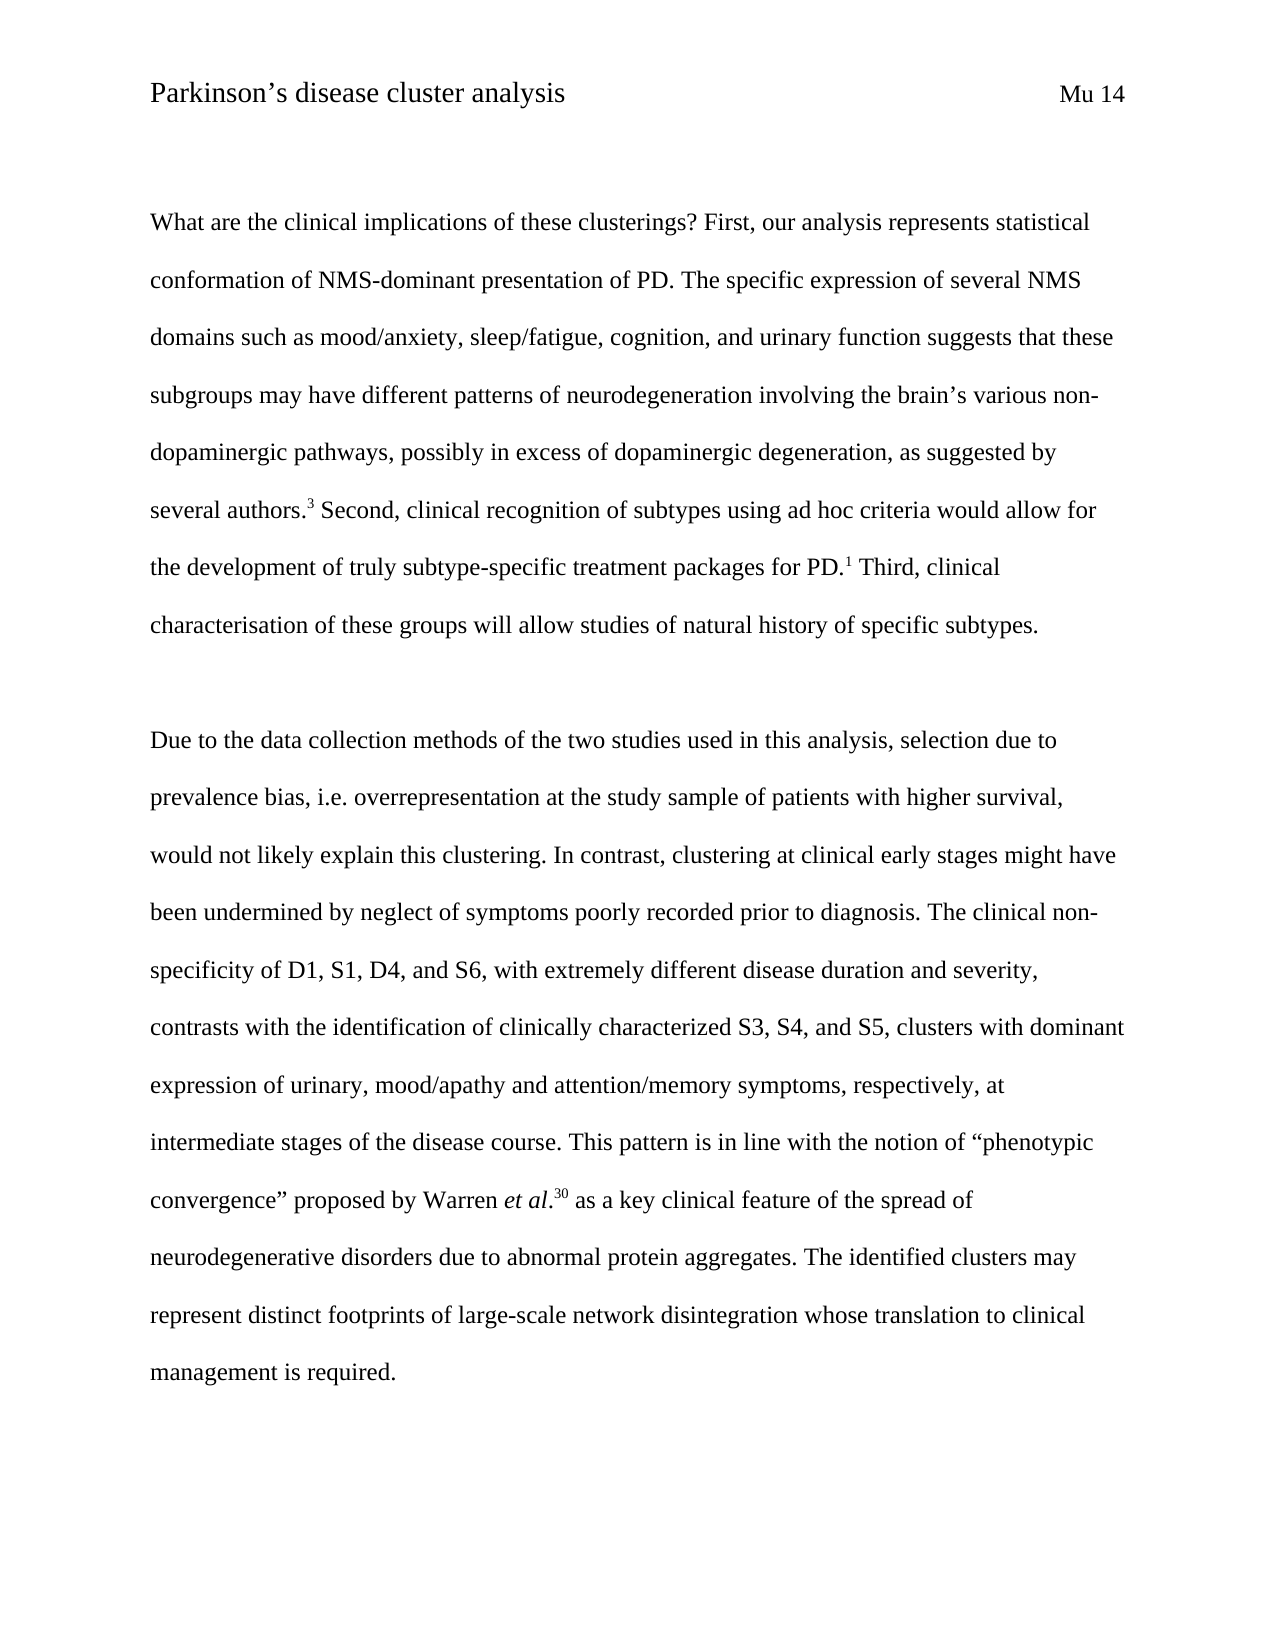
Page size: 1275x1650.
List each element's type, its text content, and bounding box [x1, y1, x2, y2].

text Due to the data collection methods of the two studies used in this analysis, selection due to prevalence bias, i.e. overrepresentation at the study sample of patients with higher survival, would not likely explain this clustering. In contrast, clustering at clinical early stages might have been undermined by neglect of symptoms poorly recorded prior to diagnosis. The clinical non-specificity of D1, S1, D4, and S6, with extremely different disease duration and severity, contrasts with the identification of clinically characterized S3, S4, and S5, clusters with dominant expression of urinary, mood/apathy and attention/memory symptoms, respectively, at intermediate stages of the disease course. This pattern is in line with the notion of “phenotypic convergence” proposed by Warren et al.30 as a key clinical feature of the spread of neurodegenerative disorders due to abnormal protein aggregates. The identified clusters may represent distinct footprints of large-scale network disintegration whose translation to clinical management is required. [150, 725, 1125, 1386]
text What are the clinical implications of these clusterings? First, our analysis represents statistical conformation of NMS-dominant presentation of PD. The specific expression of several NMS domains such as mood/anxiety, sleep/fatigue, cognition, and urinary function suggests that these subgroups may have different patterns of neurodegeneration involving the brain’s various non-dopaminergic pathways, possibly in excess of dopaminergic degeneration, as suggested by several authors.3 Second, clinical recognition of subtypes using ad hoc criteria would allow for the development of truly subtype-specific treatment packages for PD.1 Third, clinical characterisation of these groups will allow studies of natural history of specific subtypes. [150, 207, 1125, 639]
